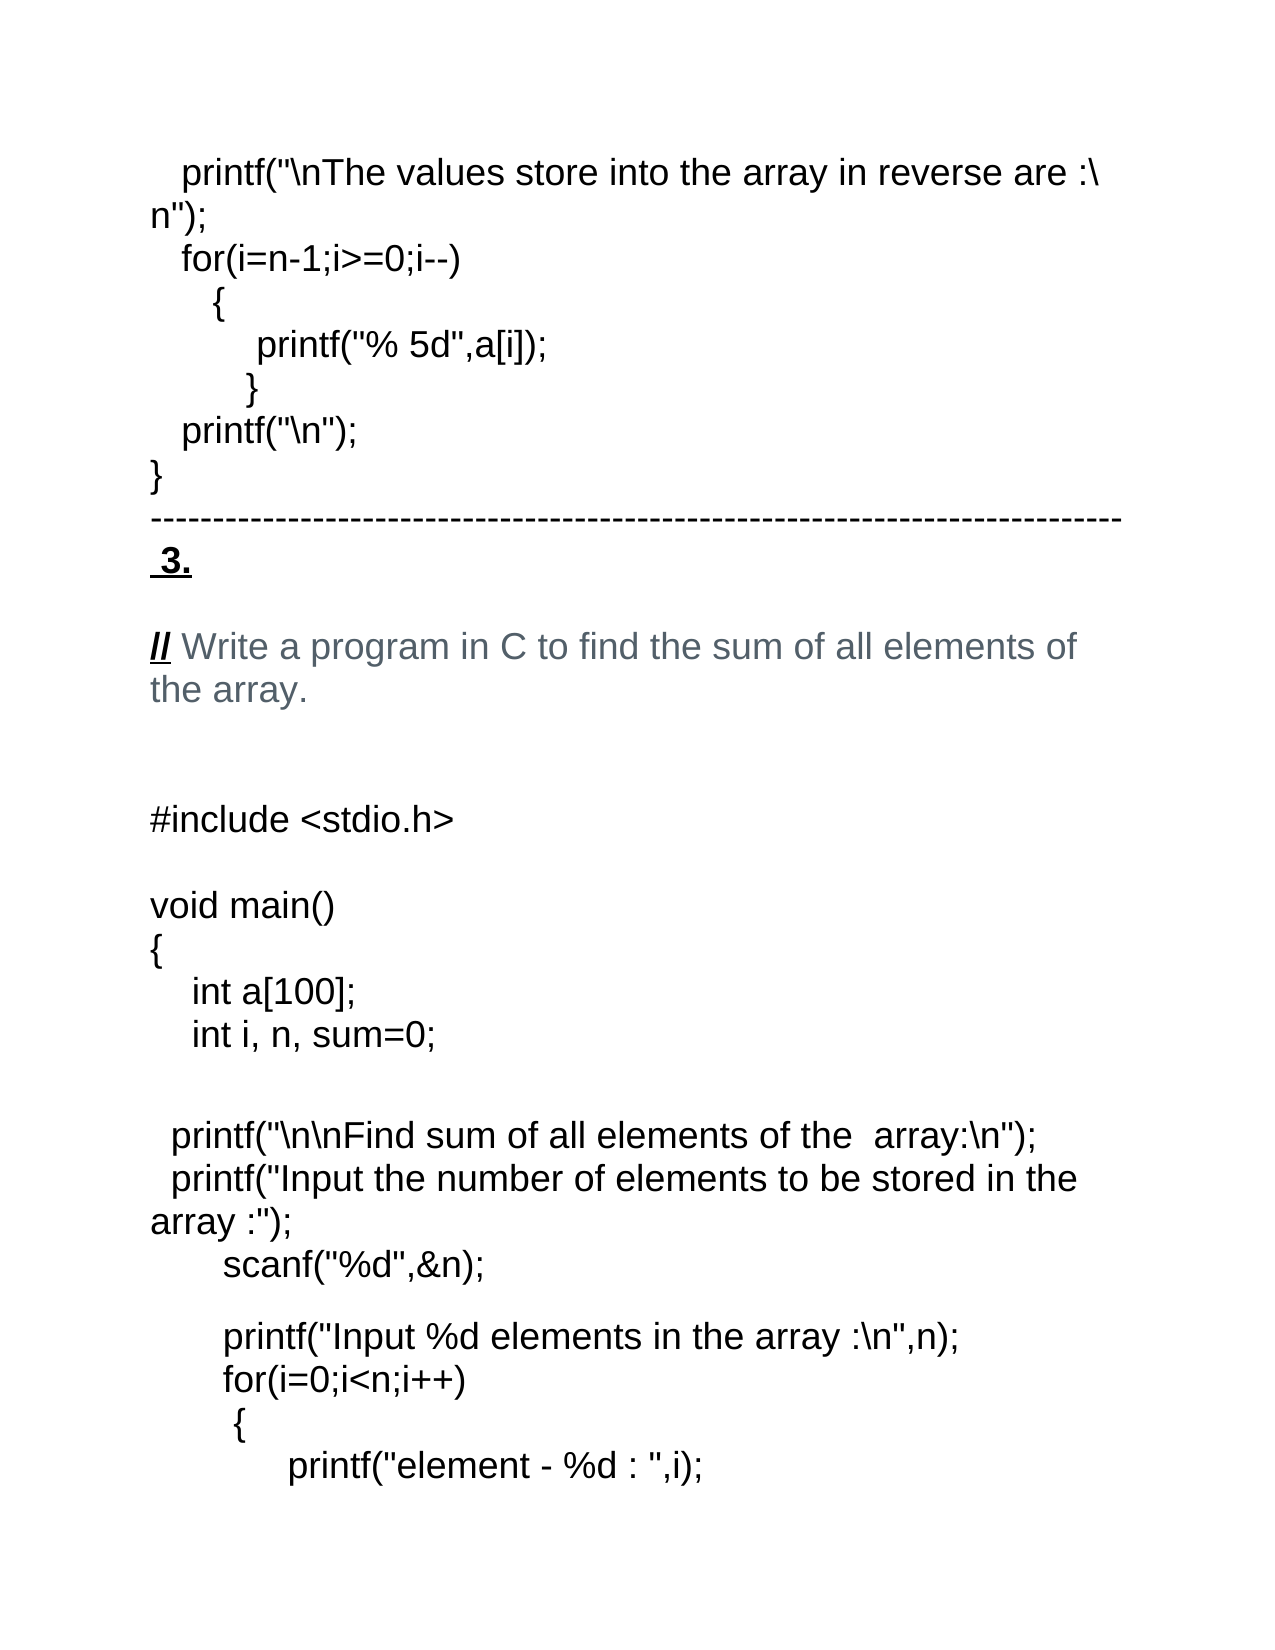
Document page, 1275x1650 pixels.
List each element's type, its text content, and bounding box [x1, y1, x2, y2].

text for(i=n-1;i>=0;i--) [150, 236, 1125, 279]
text printf("element - %d : ",i); [150, 1444, 1125, 1487]
text int a[100]; [150, 969, 1125, 1012]
text } [150, 452, 1125, 495]
text #include <stdio.h> [150, 797, 1125, 840]
text { [150, 926, 1125, 969]
text for(i=0;i<n;i++) [150, 1357, 1125, 1401]
text ------------------------------------------------------------------------------ [150, 495, 1125, 538]
text { [150, 1401, 1125, 1444]
text scanf("%d",&n); [150, 1242, 1125, 1286]
text } [150, 366, 1125, 409]
text int i, n, sum=0; [150, 1012, 1125, 1056]
text printf("\n"); [150, 409, 1125, 452]
text printf("Input the number of elements to be stored in the array :"); [150, 1156, 1125, 1242]
text 3. [150, 538, 1125, 581]
text printf("\n\nFind sum of all elements of the array:\n"); [150, 1113, 1125, 1156]
text printf("Input %d elements in the array :\n",n); [150, 1314, 1125, 1357]
text { [150, 279, 1125, 322]
text printf("% 5d",a[i]); [150, 322, 1125, 366]
text printf("\nThe values store into the array in reverse are :\n"); [150, 150, 1125, 236]
text // Write a program in C to find the sum of all elements of the array. [150, 624, 1125, 711]
text void main() [150, 883, 1125, 926]
